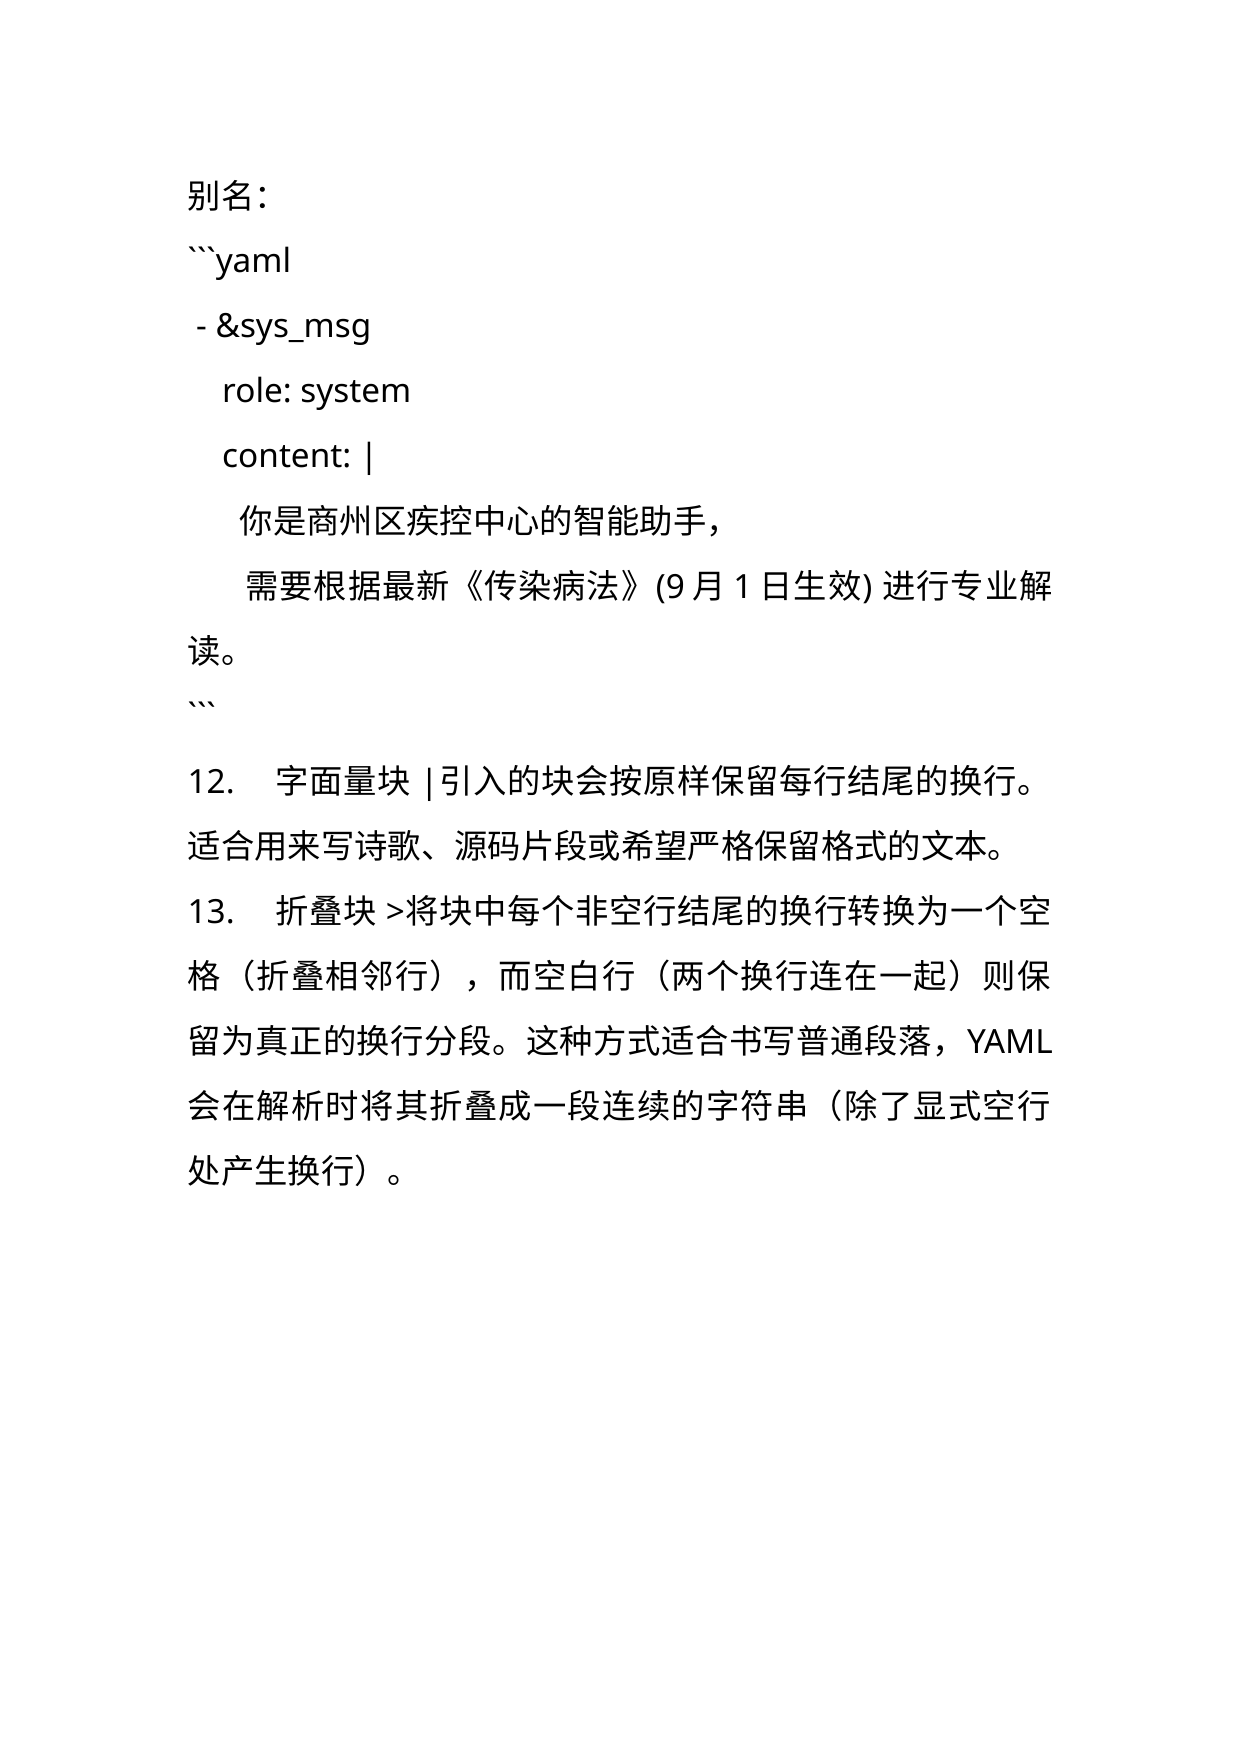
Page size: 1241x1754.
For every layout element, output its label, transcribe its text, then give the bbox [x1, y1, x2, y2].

list role: system [187, 357, 1053, 422]
list 字面量块 |引入的块会按原样保留每行结尾的换行。适合用来写诗歌、源码片段或希望严格保留格式的文本。 [187, 747, 1053, 877]
list - &sys_msg [187, 292, 1053, 357]
list ``` [187, 682, 1053, 747]
list content: | [187, 422, 1053, 487]
list 折叠块 >将块中每个非空行结尾的换行转换为一个空格（折叠相邻行），而空白行（两个换行连在一起）则保留为真正的换行分段。这种方式适合书写普通段落，YAML 会在解析时将其折叠成一段连续的字符串（除了显式空行处产生换行）。 [187, 877, 1053, 1202]
list 你是商州区疾控中心的智能助手， [187, 487, 1053, 552]
list ```yaml [187, 227, 1053, 292]
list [187, 162, 1053, 227]
list 需要根据最新《传染病法》(9月1日生效) 进行专业解读。 [187, 552, 1053, 682]
